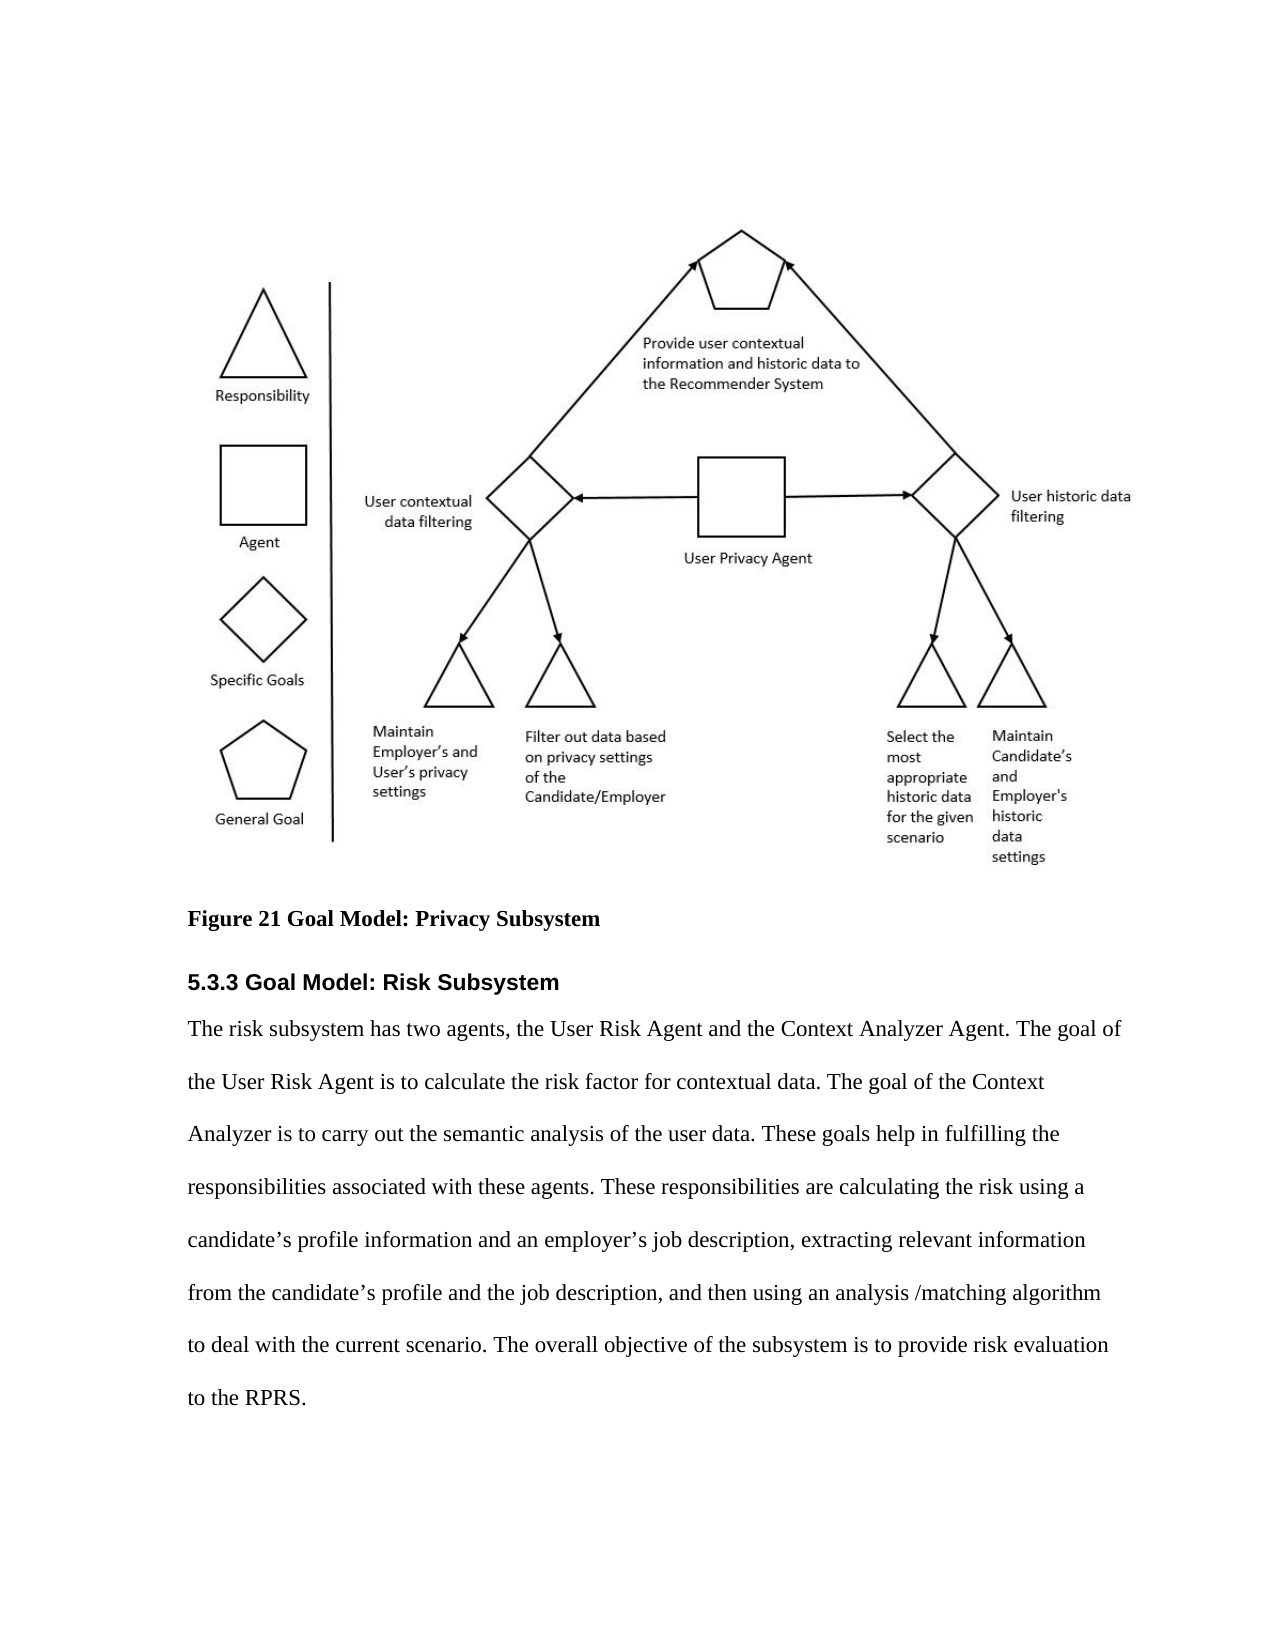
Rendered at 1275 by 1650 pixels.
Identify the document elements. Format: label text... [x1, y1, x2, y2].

text The risk subsystem has two agents, the User Risk Agent and the Context Analyzer Agent. The goal of the User Risk Agent is to calculate the risk factor for contextual data. The goal of the Context Analyzer is to carry out the semantic analysis of the user data. These goals help in fulfilling the responsibilities associated with these agents. These responsibilities are calculating the risk using a candidate’s profile information and an employer’s job description, extracting relevant information from the candidate’s profile and the job description, and then using an analysis /matching algorithm to deal with the current scenario. The overall objective of the subsystem is to provide risk evaluation to the RPRS. [187, 1015, 1125, 1410]
picture [209, 189, 1147, 880]
text Figure 21 Goal Model: Privacy Subsystem [187, 905, 1125, 931]
subtitle Goal Model: Risk Subsystem [187, 969, 1125, 996]
